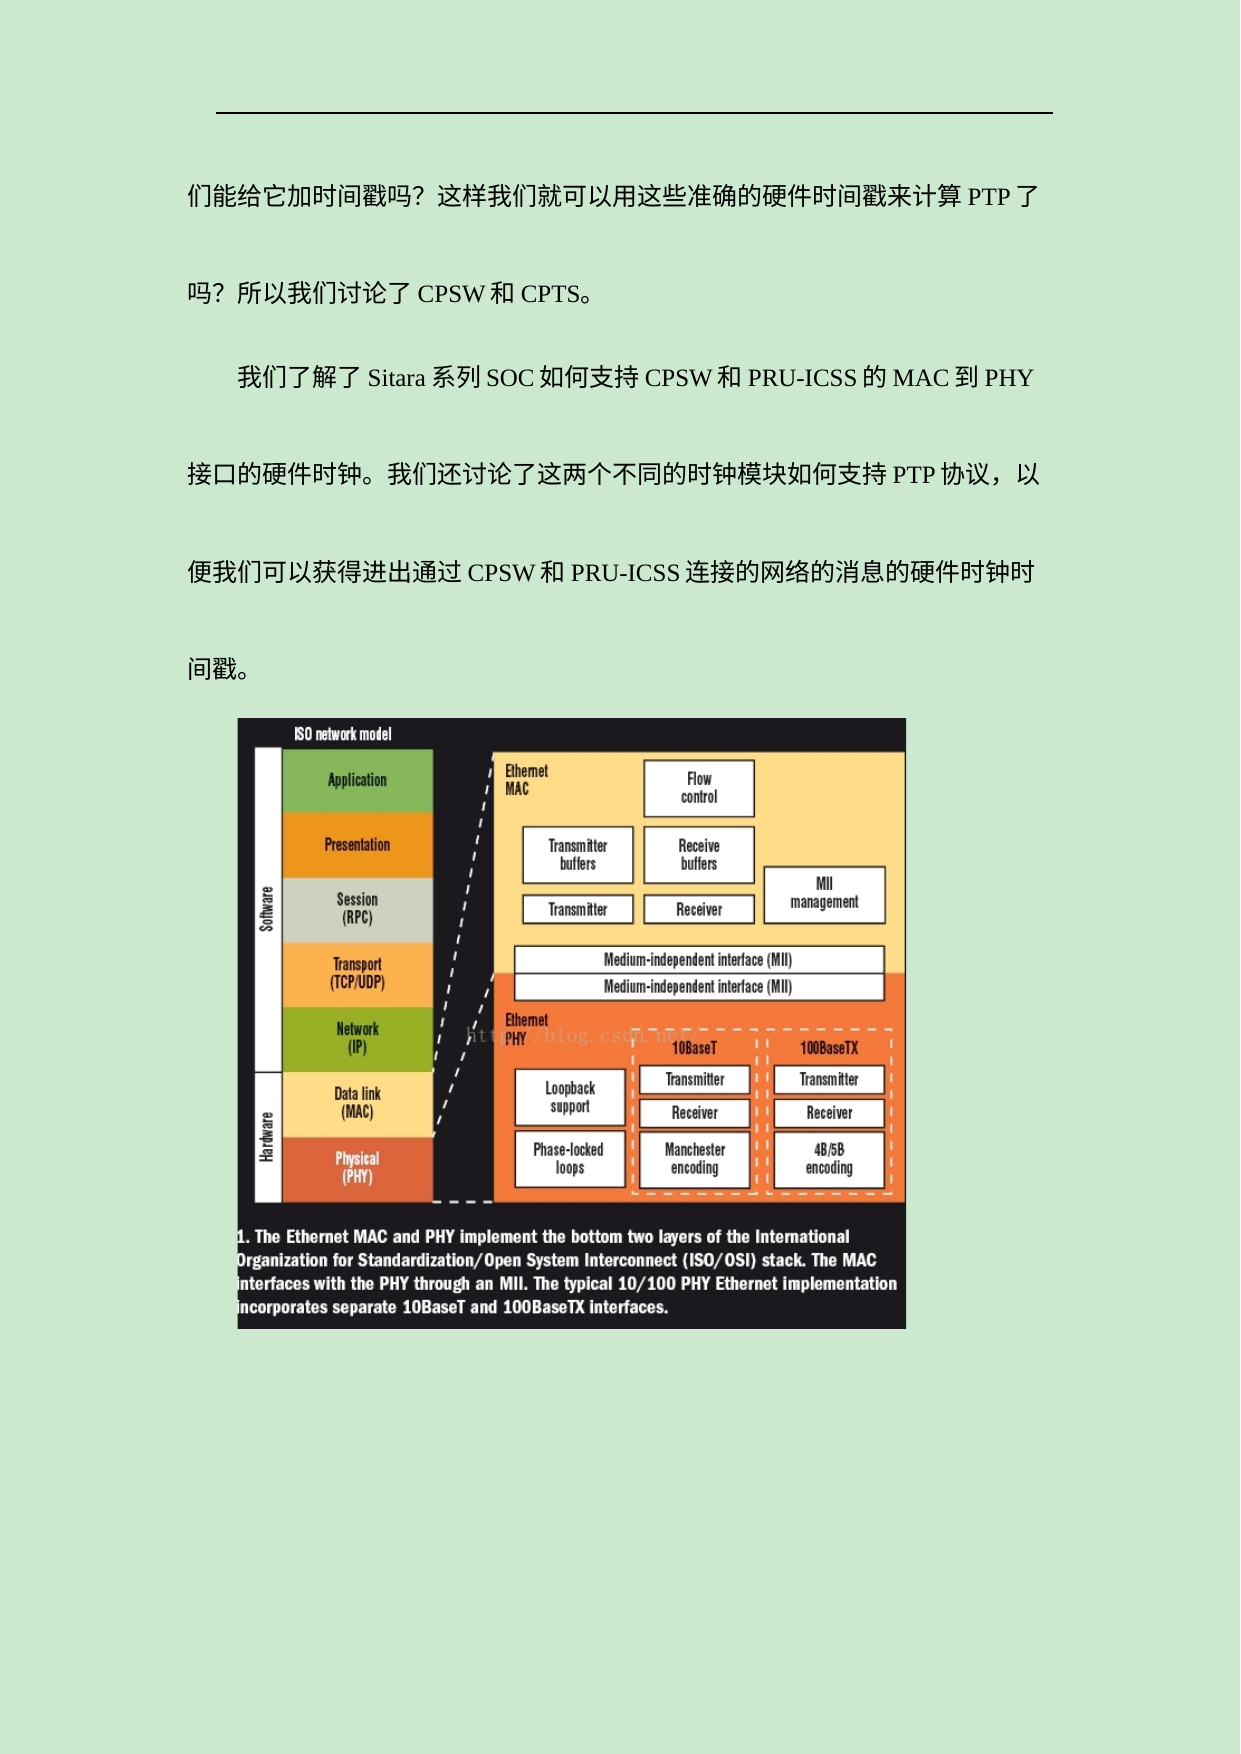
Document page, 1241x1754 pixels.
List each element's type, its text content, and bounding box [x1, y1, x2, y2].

picture [237, 718, 907, 1329]
text 我们了解了Sitara系列SOC如何支持CPSW和PRU-ICSS的MAC到PHY接口的硬件时钟。我们还讨论了这两个不同的时钟模块如何支持PTP协议，以便我们可以获得进出通过CPSW和PRU-ICSS连接的网络的消息的硬件时钟时间戳。 [187, 343, 1053, 700]
